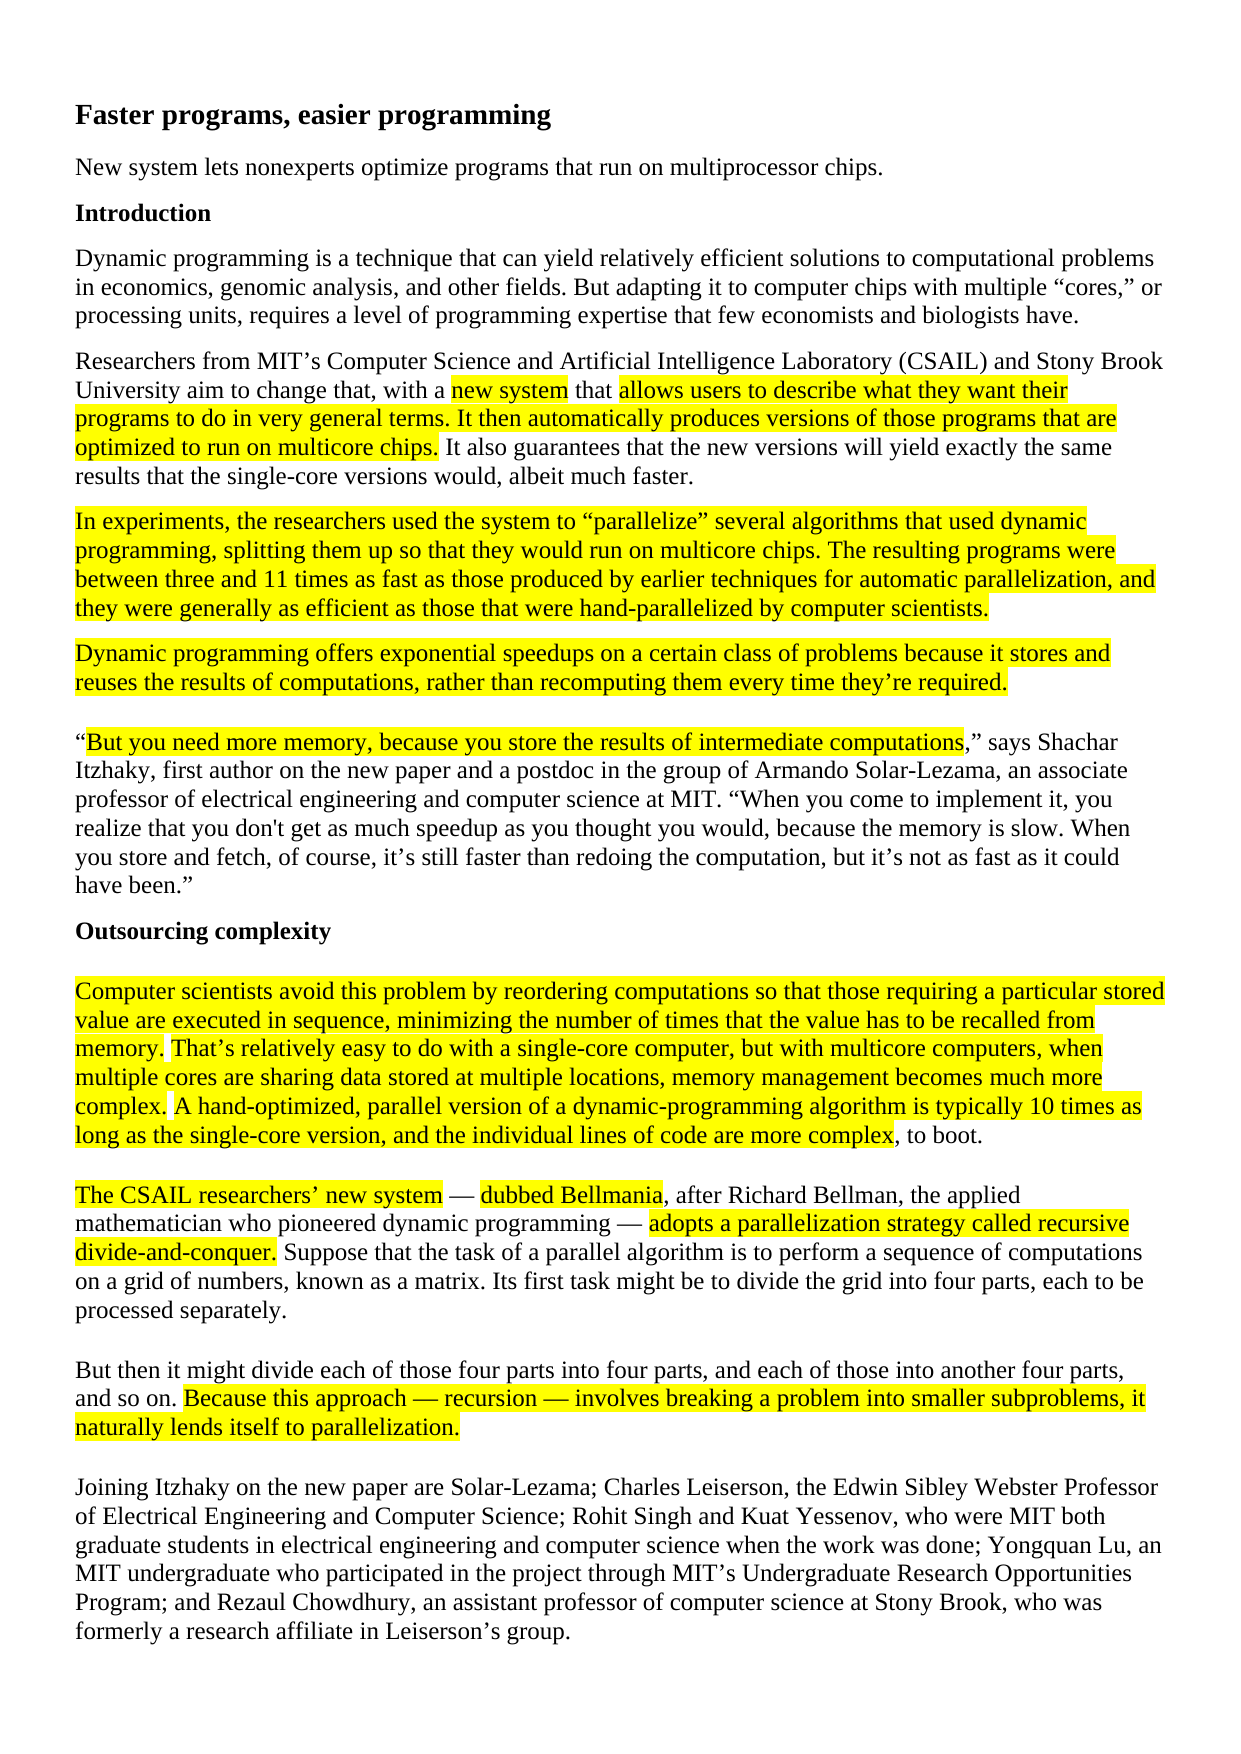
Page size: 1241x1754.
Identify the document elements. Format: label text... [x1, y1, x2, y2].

text “But you need more memory, because you store the results of intermediate computations,” says Shachar Itzhaky, first author on the new paper and a postdoc in the group of Armando Solar-Lezama, an associate professor of electrical engineering and computer science at MIT. “When you come to implement it, you realize that you don't get as much speedup as you thought you would, because the memory is slow. When you store and fetch, of course, it’s still faster than redoing the computation, but it’s not as fast as it could have been.” [75, 727, 1165, 899]
text Dynamic programming is a technique that can yield relatively efficient solutions to computational problems in economics, genomic analysis, and other fields. But adapting it to computer chips with multiple “cores,” or processing units, requires a level of programming expertise that few economists and biologists have. [75, 243, 1165, 329]
text But then it might divide each of those four parts into four parts, and each of those into another four parts, and so on. Because this approach — recursion — involves breaking a problem into smaller subproblems, it naturally lends itself to parallelization. [75, 1355, 1165, 1441]
text Joining Itzhaky on the new paper are Solar-Lezama; Charles Leiserson, the Edwin Sibley Webster Professor of Electrical Engineering and Computer Science; Rohit Singh and Kuat Yessenov, who were MIT both graduate students in electrical engineering and computer science when the work was done; Yongquan Lu, an MIT undergraduate who participated in the project through MIT’s Undergraduate Research Opportunities Program; and Rezaul Chowdhury, an assistant professor of computer science at Stony Brook, who was formerly a research affiliate in Leiserson’s group. [75, 1472, 1165, 1645]
text Researchers from MIT’s Computer Science and Artificial Intelligence Laboratory (CSAIL) and Stony Brook University aim to change that, with a new system that allows users to describe what they want their programs to do in very general terms. It then automatically produces versions of those programs that are optimized to run on multicore chips. It also guarantees that the new versions will yield exactly the same results that the single-core versions would, albeit much faster. [75, 346, 1165, 490]
text Outsourcing complexity [75, 916, 1165, 945]
text The CSAIL researchers’ new system — dubbed Bellmania, after Richard Bellman, the applied mathematician who pioneered dynamic programming — adopts a parallelization strategy called recursive divide-and-conquer. Suppose that the task of a parallel algorithm is to perform a sequence of computations on a grid of numbers, known as a matrix. Its first task might be to divide the grid into four parts, each to be processed separately. [75, 1180, 1165, 1323]
text New system lets nonexperts optimize programs that run on multiprocessor chips. [75, 152, 1165, 181]
text Faster programs, easier programming [75, 97, 1165, 130]
text Computer scientists avoid this problem by reordering computations so that those requiring a particular stored value are executed in sequence, minimizing the number of times that the value has to be recalled from memory. That’s relatively easy to do with a single-core computer, but with multicore computers, when multiple cores are sharing data stored at multiple locations, memory management becomes much more complex. A hand-optimized, parallel version of a dynamic-programming algorithm is typically 10 times as long as the single-core version, and the individual lines of code are more complex, to boot. [75, 1005, 1165, 1148]
text Introduction [75, 198, 1165, 226]
